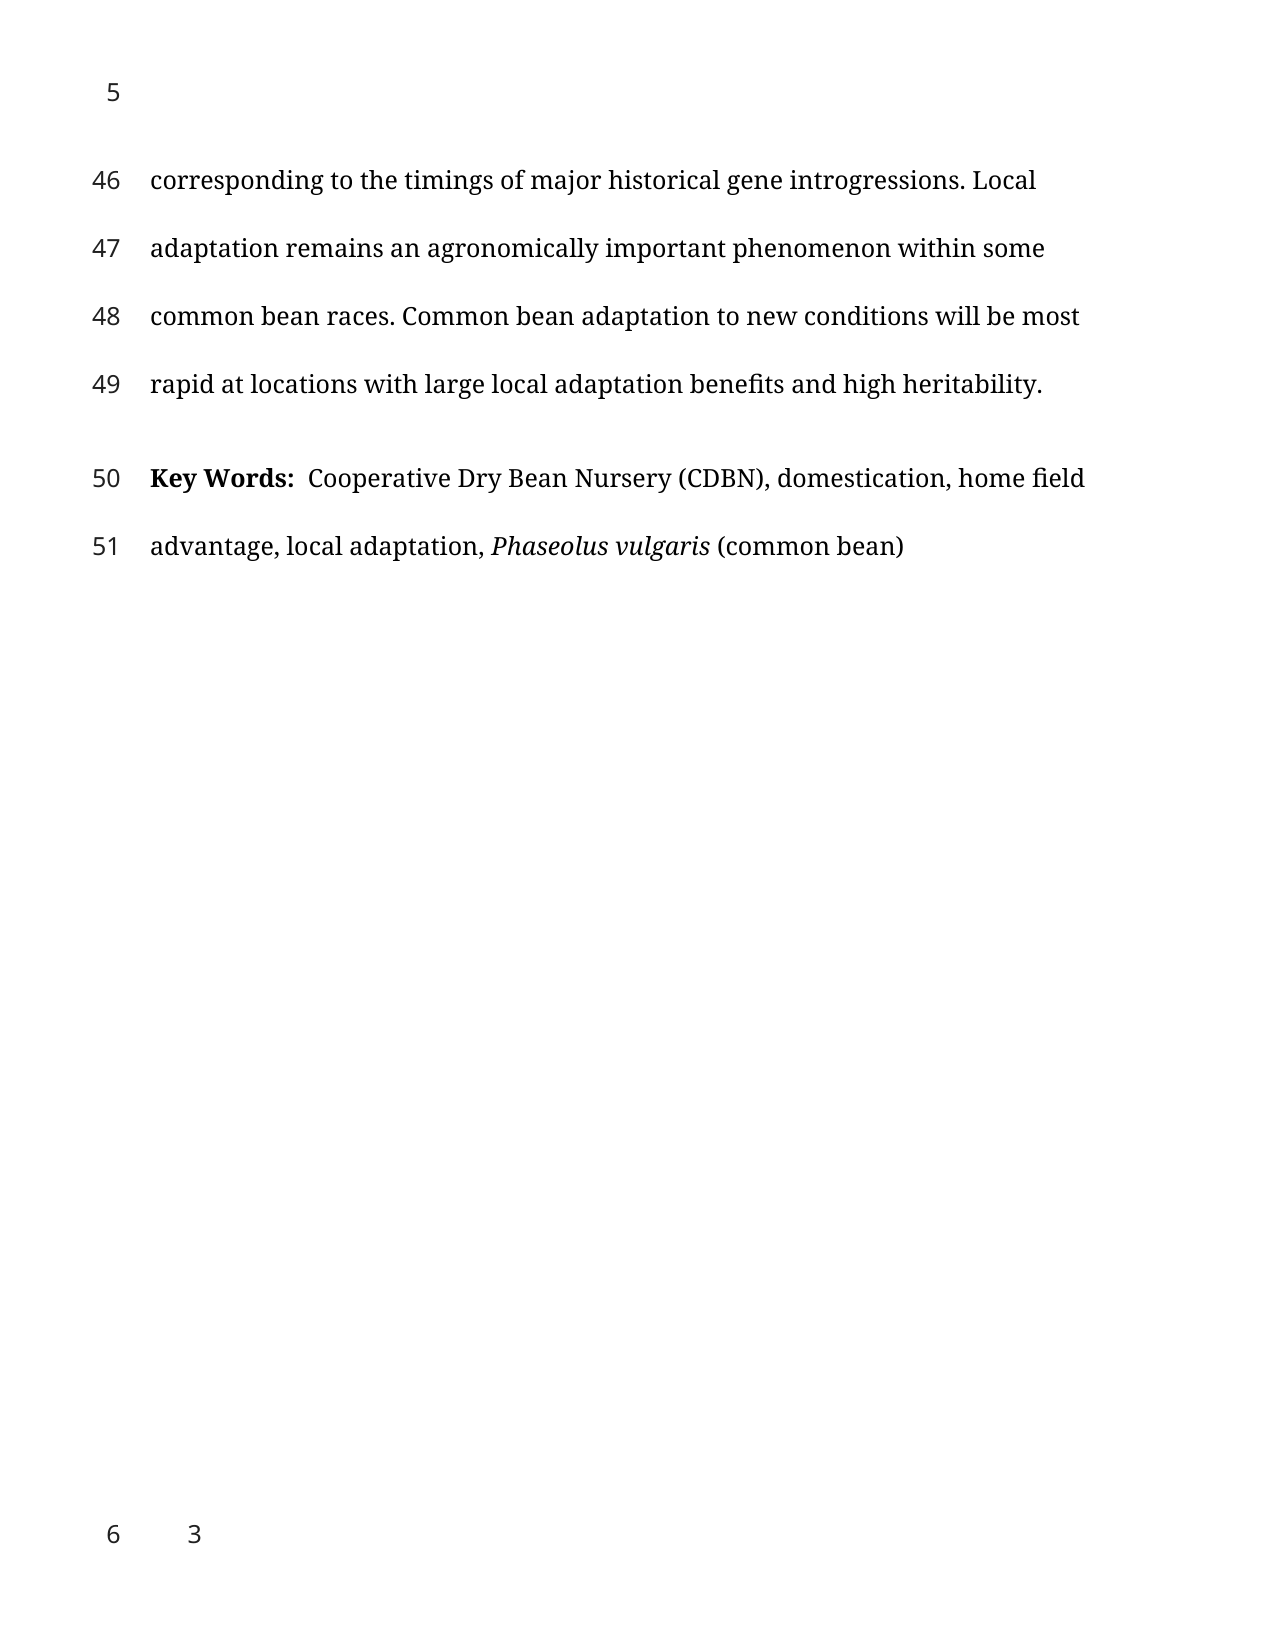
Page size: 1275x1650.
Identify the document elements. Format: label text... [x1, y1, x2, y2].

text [150, 163, 1125, 401]
text Key Words: Cooperative Dry Bean Nursery (CDBN), domestication, home field advantage, local adaptation, Phaseolus vulgaris (common bean) [150, 460, 1125, 562]
